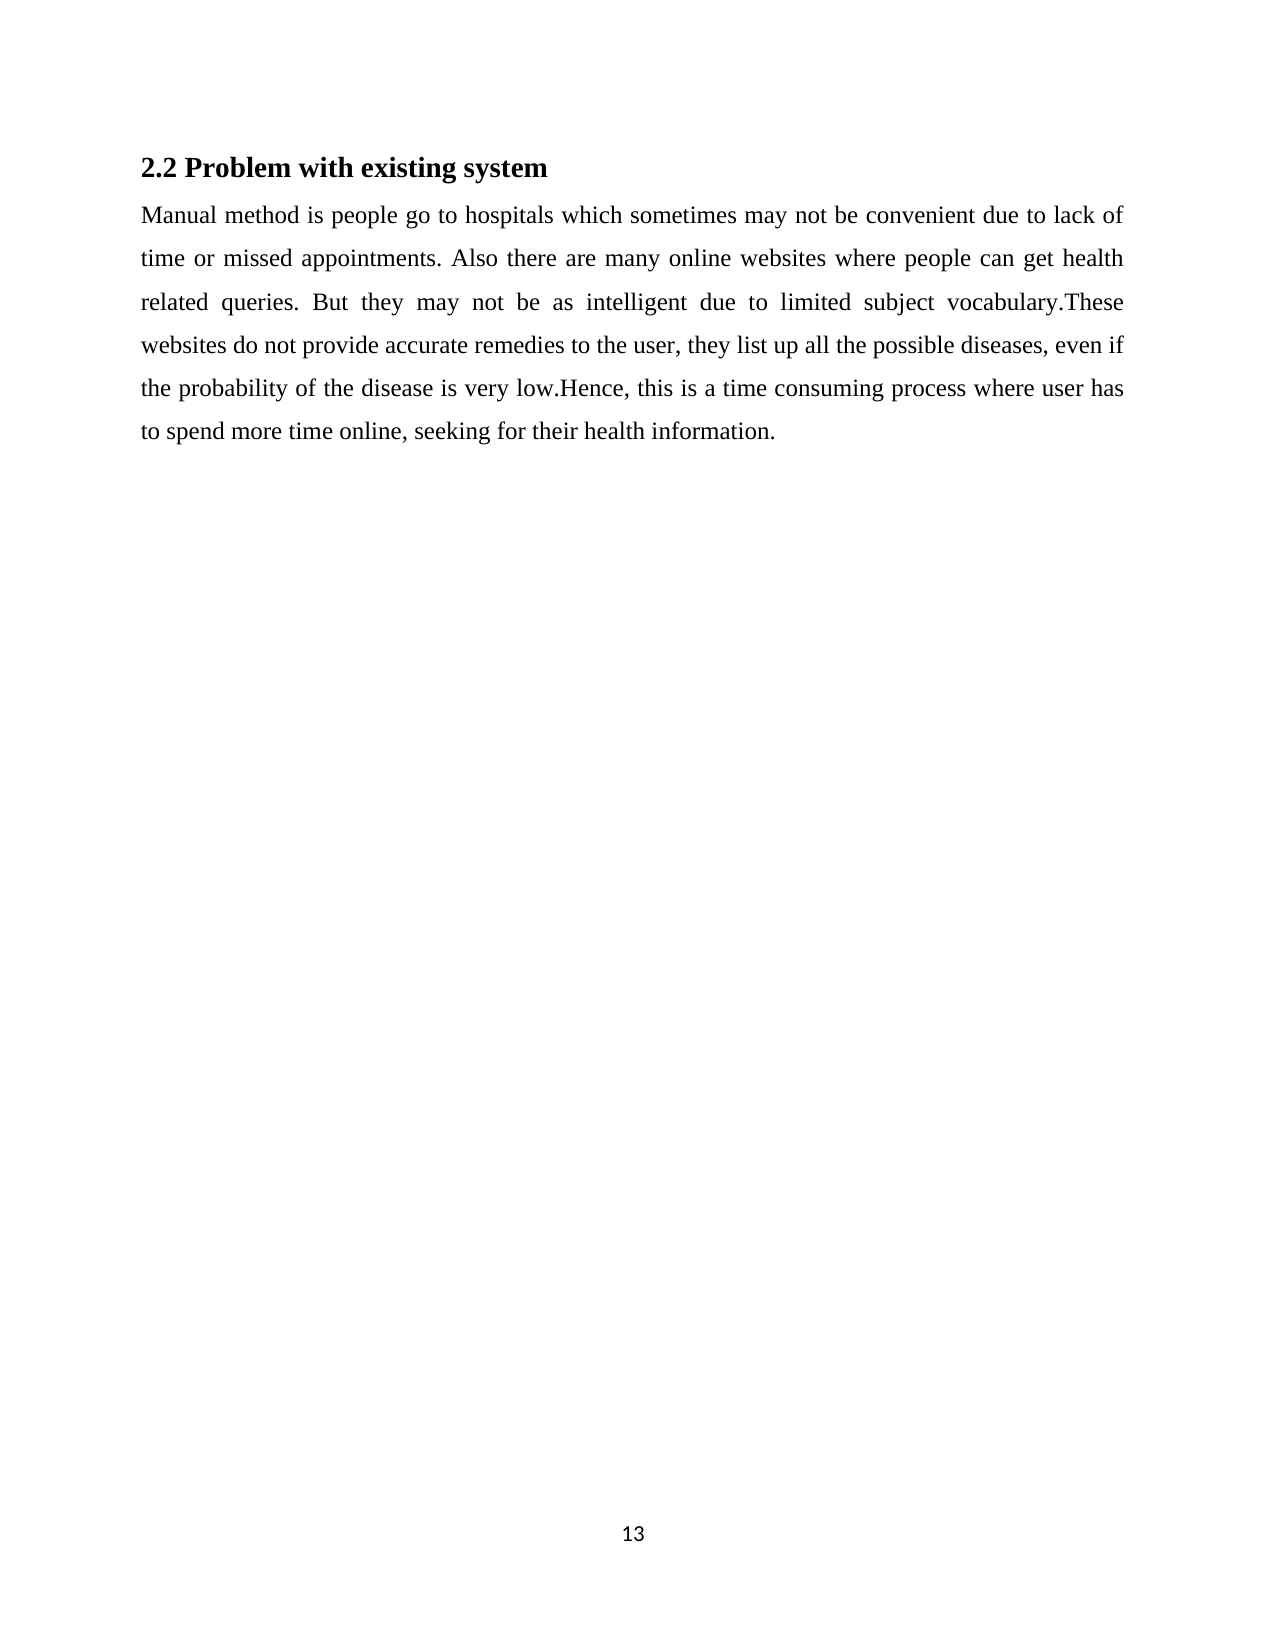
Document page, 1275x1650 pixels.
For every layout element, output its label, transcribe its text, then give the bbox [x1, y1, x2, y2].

subtitle Manual method is people go to hospitals which sometimes may not be convenient due to lack of time or missed appointments. Also there are many online websites where people can get health related queries. But they may not be as intelligent due to limited subject vocabulary.These websites do not provide accurate remedies to the user, they list up all the possible diseases, even if the probability of the disease is very low.Hence, this is a time consuming process where user has to spend more time online, seeking for their health information. [141, 200, 1125, 445]
text 2.2 Problem with existing system [141, 150, 1125, 183]
